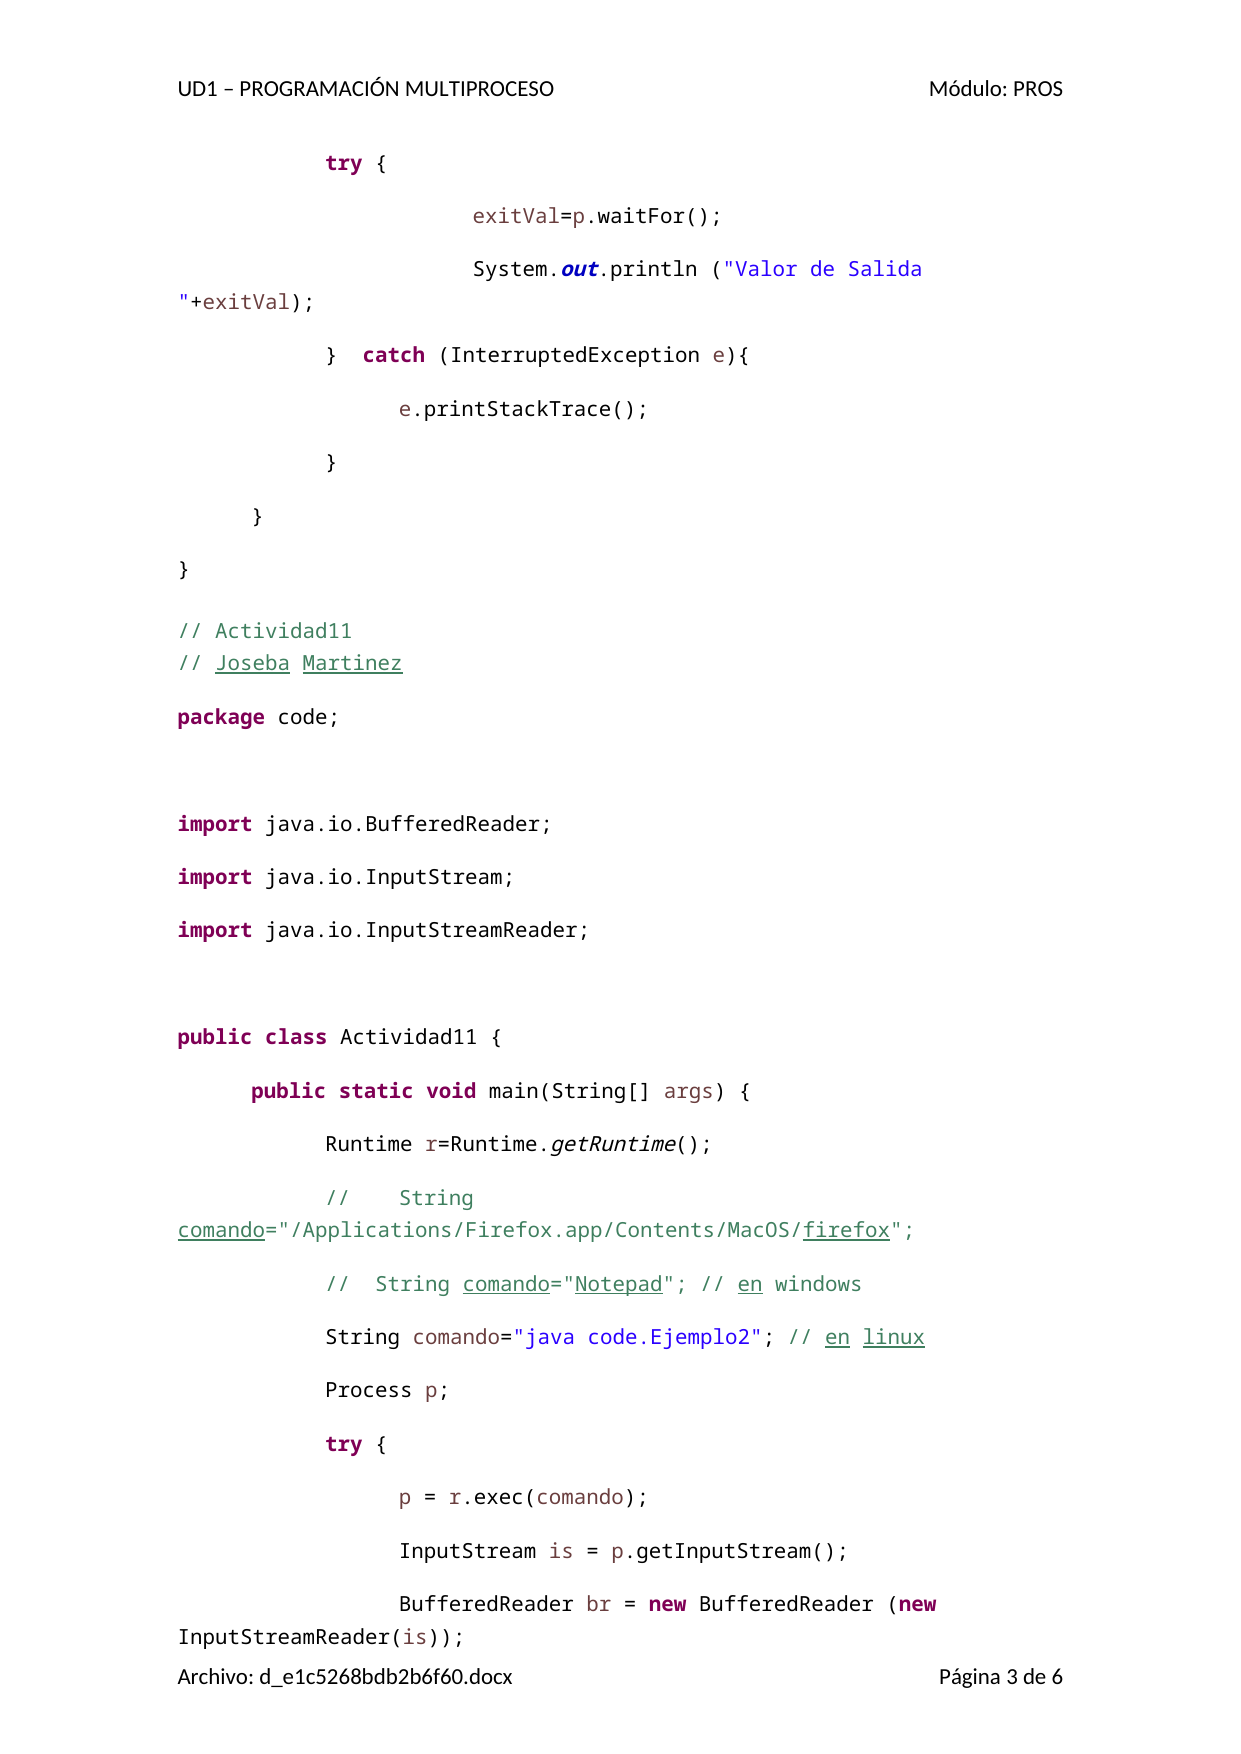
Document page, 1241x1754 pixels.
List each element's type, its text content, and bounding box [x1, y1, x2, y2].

text Runtime r=Runtime.getRuntime(); [177, 1129, 1063, 1158]
text import java.io.InputStream; [177, 862, 1063, 891]
text BufferedReader br = new BufferedReader (new InputStreamReader(is)); [177, 1589, 1063, 1650]
text } [177, 447, 1063, 476]
text try { [177, 148, 1063, 176]
text // Joseba Martinez [177, 648, 1063, 677]
text import java.io.BufferedReader; [177, 809, 1063, 837]
text System.out.println ("Valor de Salida "+exitVal); [177, 254, 1063, 316]
text public class Actividad11 { [177, 1022, 1063, 1051]
text exitVal=p.waitFor(); [177, 201, 1063, 229]
text public static void main(String[] args) { [177, 1076, 1063, 1104]
text package code; [177, 702, 1063, 730]
text } [177, 501, 1063, 529]
text } [177, 554, 1063, 583]
text // Actividad11 [177, 616, 1063, 644]
text } catch (InterruptedException e){ [177, 341, 1063, 369]
text String comando="java code.Ejemplo2"; // en linux [177, 1322, 1063, 1351]
text import java.io.InputStreamReader; [177, 916, 1063, 944]
text InputStream is = p.getInputStream(); [177, 1536, 1063, 1564]
text // String comando="/Applications/Firefox.app/Contents/MacOS/firefox"; [177, 1183, 1063, 1244]
text try { [177, 1429, 1063, 1457]
text e.printStackTrace(); [177, 394, 1063, 422]
text p = r.exec(comando); [177, 1482, 1063, 1511]
text // String comando="Notepad"; // en windows [177, 1269, 1063, 1297]
text Process p; [177, 1376, 1063, 1404]
